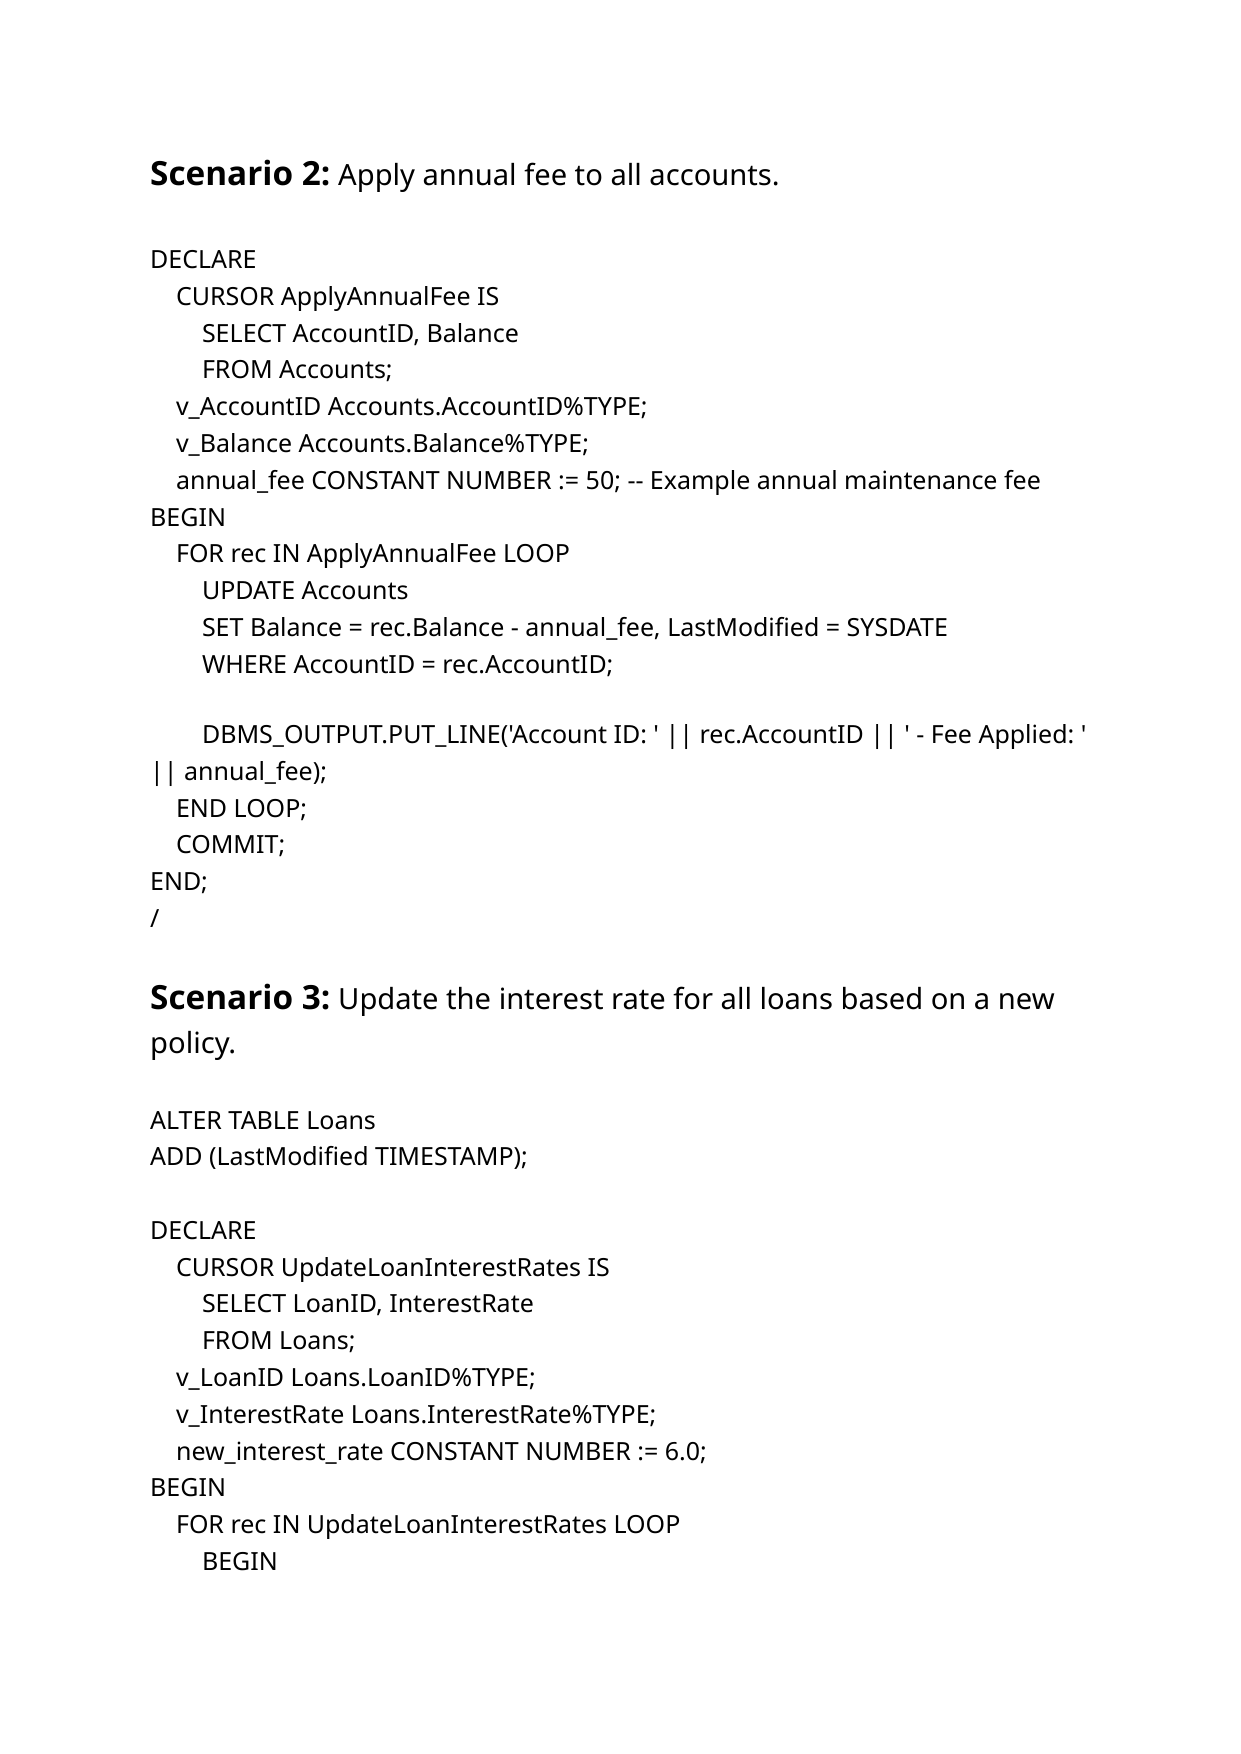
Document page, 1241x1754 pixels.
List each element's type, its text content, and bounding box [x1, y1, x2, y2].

text FROM Loans; [150, 1323, 1090, 1357]
text FOR rec IN ApplyAnnualFee LOOP [150, 536, 1090, 570]
text WHERE AccountID = rec.AccountID; [150, 646, 1090, 680]
text ALTER TABLE Loans [150, 1102, 1090, 1136]
text / [150, 901, 1090, 935]
text Scenario 2: Apply annual fee to all accounts. [150, 150, 1090, 195]
text annual_fee CONSTANT NUMBER := 50; -- Example annual maintenance fee [150, 462, 1090, 496]
text v_InterestRate Loans.InterestRate%TYPE; [150, 1396, 1090, 1431]
text BEGIN [150, 499, 1090, 533]
text SET Balance = rec.Balance - annual_fee, LastModified = SYSDATE [150, 609, 1090, 643]
text v_Balance Accounts.Balance%TYPE; [150, 426, 1090, 460]
text DBMS_OUTPUT.PUT_LINE('Account ID: ' || rec.AccountID || ' - Fee Applied: ' || annual_fee); [150, 717, 1090, 788]
text v_LoanID Loans.LoanID%TYPE; [150, 1360, 1090, 1394]
text BEGIN [150, 1470, 1090, 1504]
text SELECT LoanID, InterestRate [150, 1286, 1090, 1320]
text CURSOR UpdateLoanInterestRates IS [150, 1249, 1090, 1283]
text ADD (LastModified TIMESTAMP); [150, 1139, 1090, 1173]
text COMMIT; [150, 827, 1090, 861]
text FOR rec IN UpdateLoanInterestRates LOOP [150, 1507, 1090, 1541]
text CURSOR ApplyAnnualFee IS [150, 278, 1090, 313]
text SELECT AccountID, Balance [150, 315, 1090, 349]
text BEGIN [150, 1543, 1090, 1578]
text DECLARE [150, 242, 1090, 276]
text new_interest_rate CONSTANT NUMBER := 6.0; [150, 1433, 1090, 1467]
text Scenario 3: Update the interest rate for all loans based on a new policy. [150, 974, 1090, 1062]
text END LOOP; [150, 790, 1090, 824]
text UPDATE Accounts [150, 573, 1090, 607]
text FROM Accounts; [150, 352, 1090, 386]
text DECLARE [150, 1213, 1090, 1247]
text END; [150, 864, 1090, 898]
text v_AccountID Accounts.AccountID%TYPE; [150, 389, 1090, 423]
